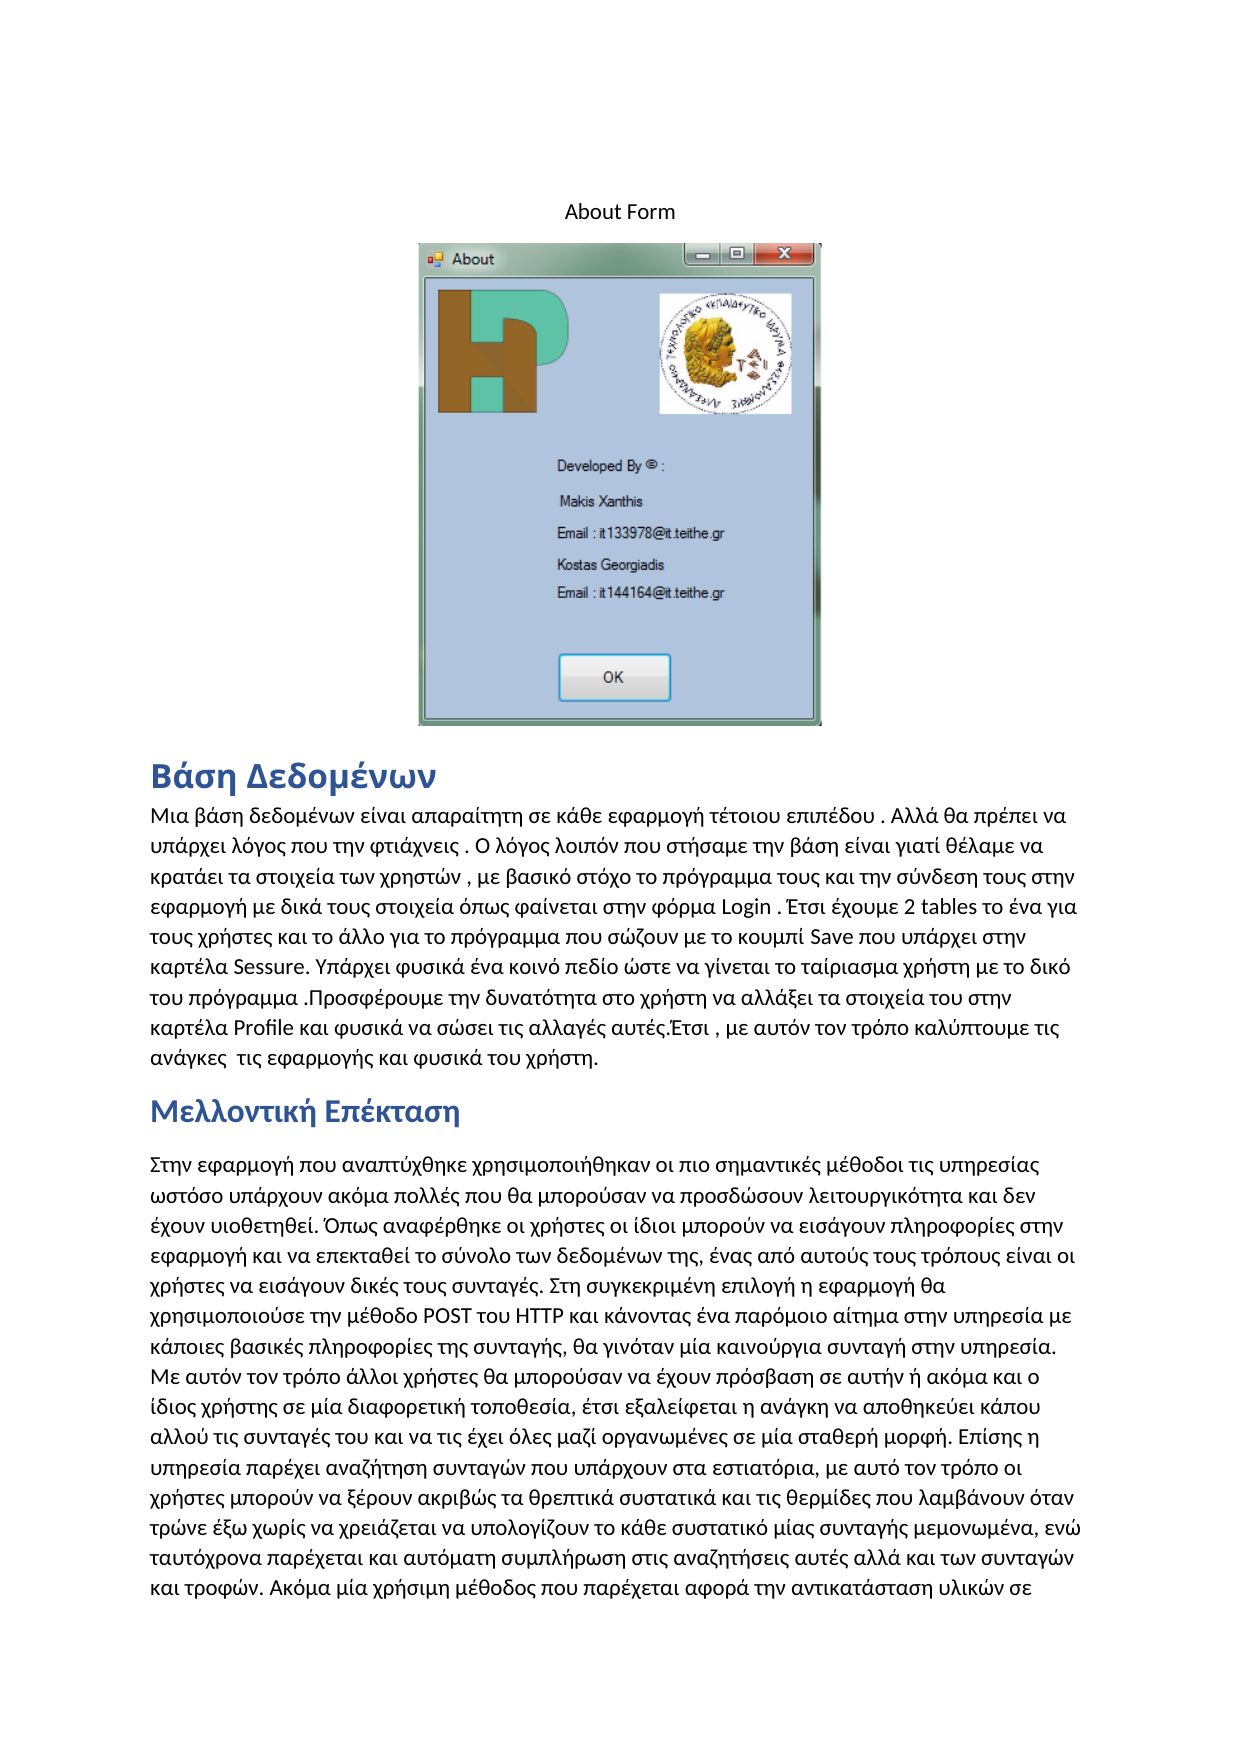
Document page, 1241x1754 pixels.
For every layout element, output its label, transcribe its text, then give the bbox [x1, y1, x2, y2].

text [150, 1151, 1090, 1601]
text Μια βάση δεδομένων είναι απαραίτητη σε κάθε εφαρμογή τέτοιου επιπέδου . Αλλά θα πρέπει να υπάρχει λόγος που την φτιάχνεις . Ο λόγος λοιπόν που στήσαμε την βάση είναι γιατί θέλαμε να κρατάει τα στοιχεία των χρηστών , με βασικό στόχο το πρόγραμμα τους και την σύνδεση τους στην εφαρμογή με δικά τους στοιχεία όπως φαίνεται στην φόρμα Login . Έτσι έχουμε 2 tables το ένα για τους χρήστες και το άλλο για το πρόγραμμα που σώζουν με το κουμπί Save που υπάρχει στην καρτέλα Sessure. Υπάρχει φυσικά ένα κοινό πεδίο ώστε να γίνεται το ταίριασμα χρήστη με το δικό του πρόγραμμα .Προσφέρουμε την δυνατότητα στο χρήστη να αλλάξει τα στοιχεία του στην καρτέλα Profile και φυσικά να σώσει τις αλλαγές αυτές.Έτσι , με αυτόν τον τρόπο καλύπτουμε τις ανάγκες τις εφαρμογής και φυσικά του χρήστη. [150, 801, 1090, 1071]
text Μελλοντική Επέκταση [150, 1090, 1090, 1131]
subtitle Βάση Δεδομένων [150, 752, 1090, 798]
picture [418, 243, 822, 726]
text About Form [150, 197, 1090, 225]
